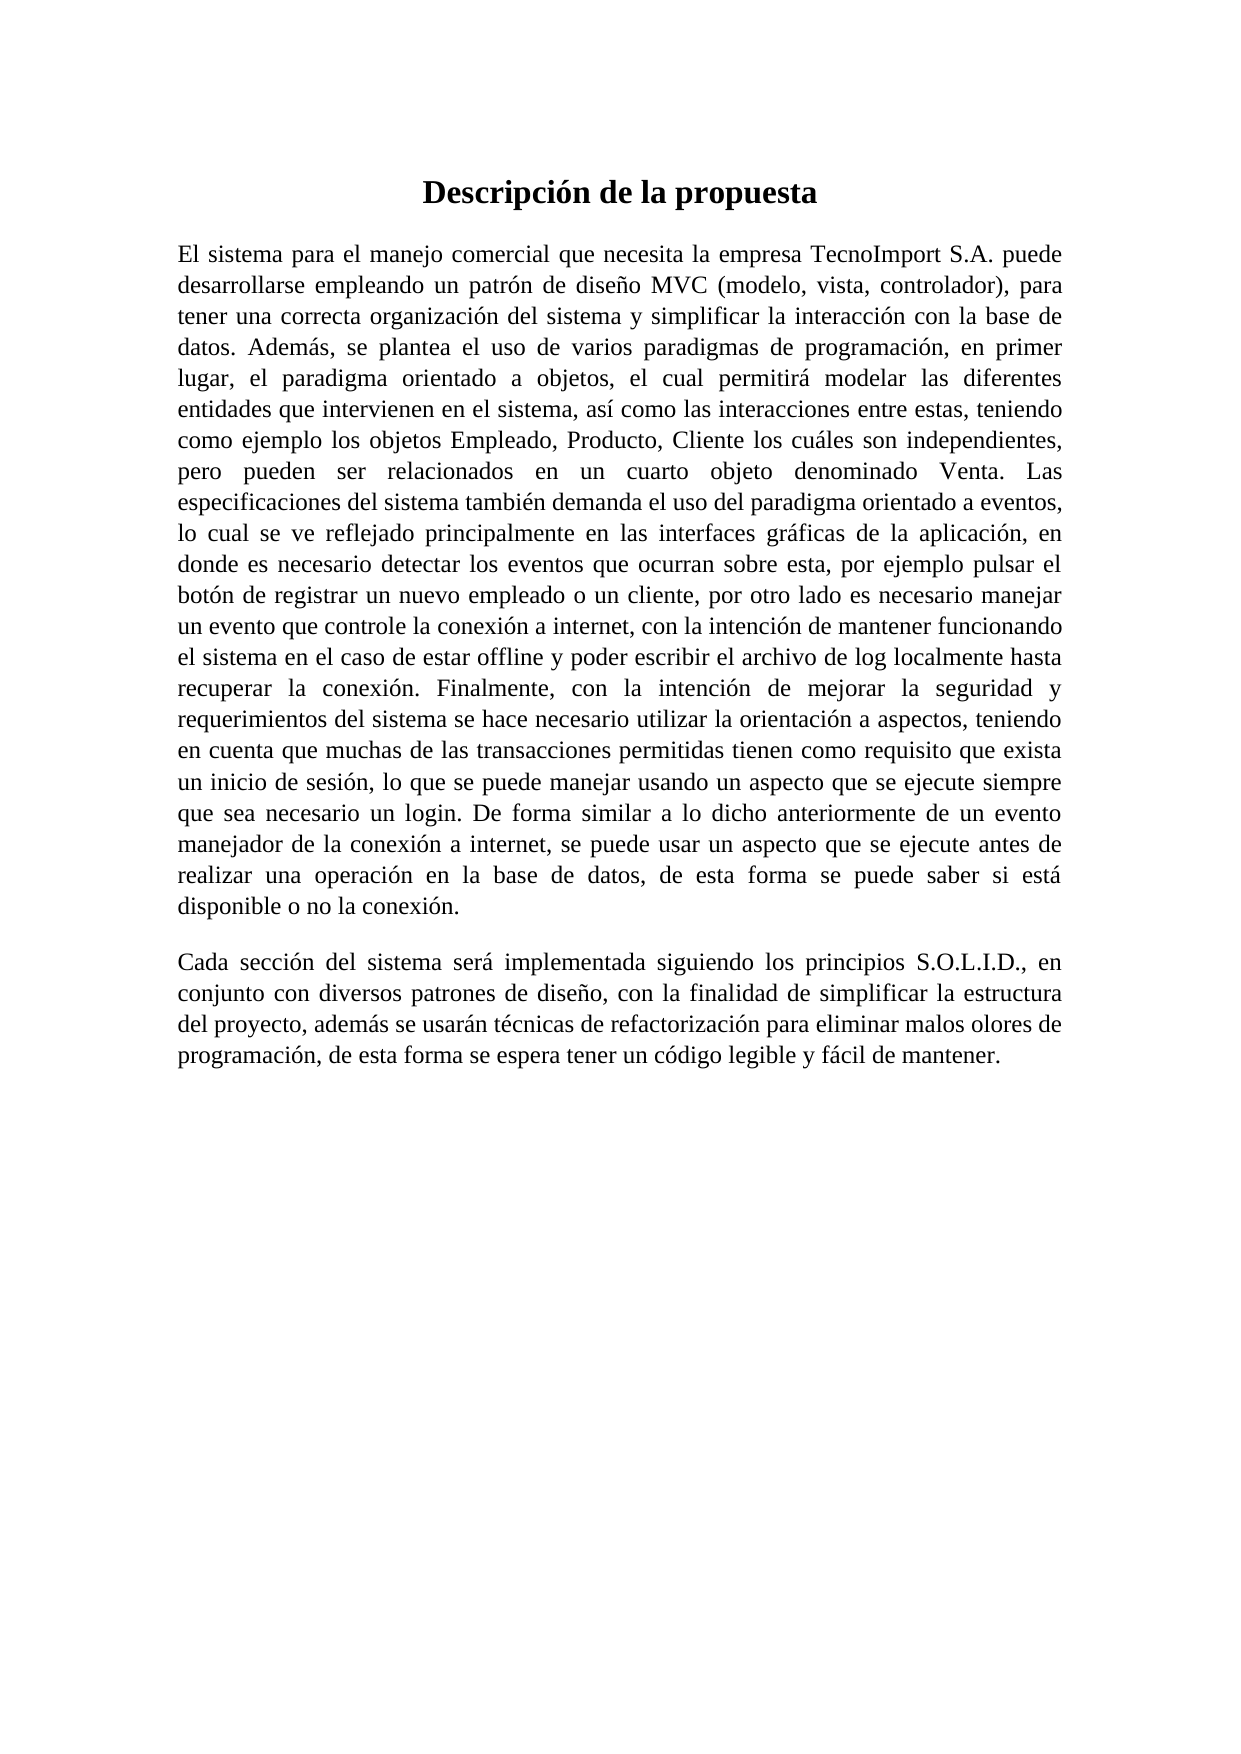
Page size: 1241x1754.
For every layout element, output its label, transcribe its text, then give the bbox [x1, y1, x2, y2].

text Cada sección del sistema será implementada siguiendo los principios S.O.L.I.D., en conjunto con diversos patrones de diseño, con la finalidad de simplificar la estructura del proyecto, además se usarán técnicas de refactorización para eliminar malos olores de programación, de esta forma se espera tener un código legible y fácil de mantener. [177, 947, 1063, 1069]
text El sistema para el manejo comercial que necesita la empresa TecnoImport S.A. puede desarrollarse empleando un patrón de diseño MVC (modelo, vista, controlador), para tener una correcta organización del sistema y simplificar la interacción con la base de datos. Además, se plantea el uso de varios paradigmas de programación, en primer lugar, el paradigma orientado a objetos, el cual permitirá modelar las diferentes entidades que intervienen en el sistema, así como las interacciones entre estas, teniendo como ejemplo los objetos Empleado, Producto, Cliente los cuáles son independientes, pero pueden ser relacionados en un cuarto objeto denominado Venta. Las especificaciones del sistema también demanda el uso del paradigma orientado a eventos, lo cual se ve reflejado principalmente en las interfaces gráficas de la aplicación, en donde es necesario detectar los eventos que ocurran sobre esta, por ejemplo pulsar el botón de registrar un nuevo empleado o un cliente, por otro lado es necesario manejar un evento que controle la conexión a internet, con la intención de mantener funcionando el sistema en el caso de estar offline y poder escribir el archivo de log localmente hasta recuperar la conexión. Finalmente, con la intención de mejorar la seguridad y requerimientos del sistema se hace necesario utilizar la orientación a aspectos, teniendo en cuenta que muchas de las transacciones permitidas tienen como requisito que exista un inicio de sesión, lo que se puede manejar usando un aspecto que se ejecute siempre que sea necesario un login. De forma similar a lo dicho anteriormente de un evento manejador de la conexión a internet, se puede usar un aspecto que se ejecute antes de realizar una operación en la base de datos, de esta forma se puede saber si está disponible o no la conexión. [177, 239, 1063, 919]
subtitle Descripción de la propuesta [177, 173, 1063, 211]
